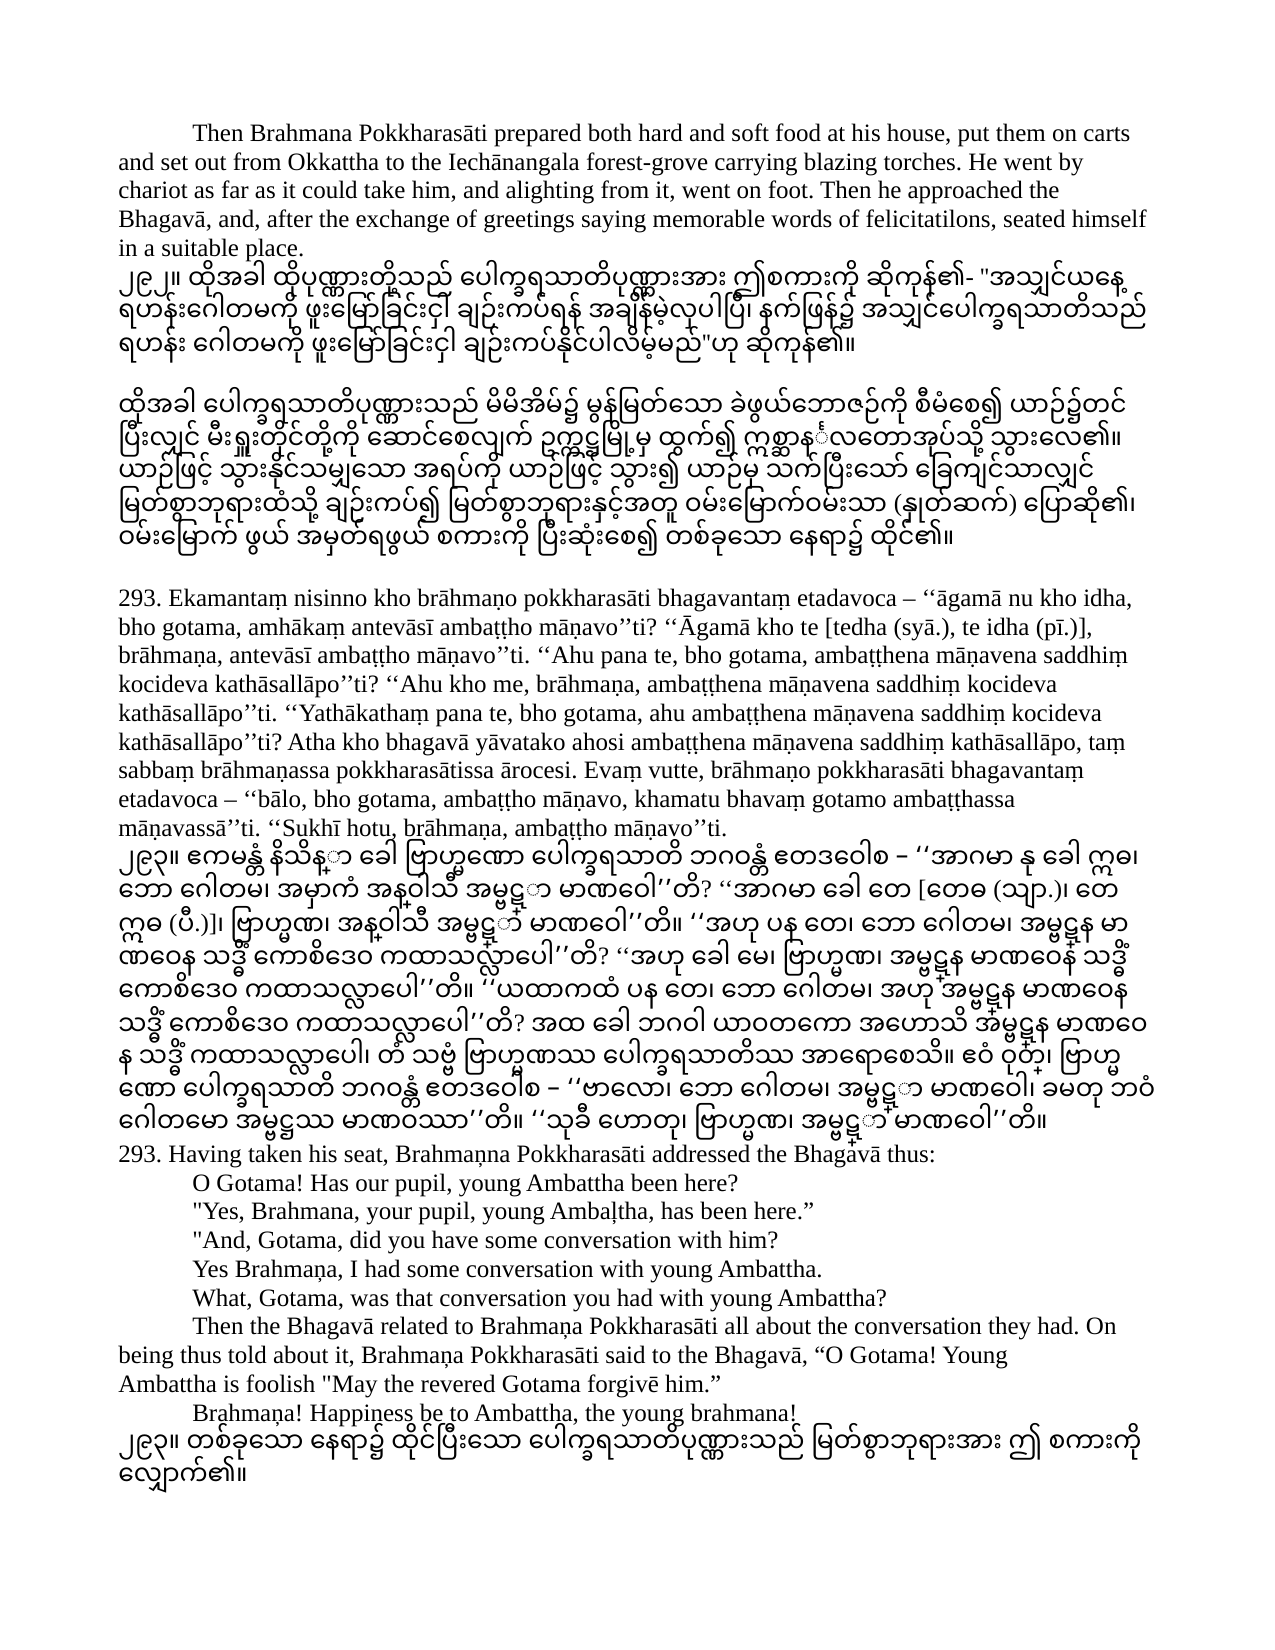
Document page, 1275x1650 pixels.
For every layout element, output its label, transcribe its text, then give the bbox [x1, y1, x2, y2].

text 293. Having taken his seat, Brahmaņna Pokkharasāti addressed the Bhagavā thus: [118, 1139, 1157, 1168]
text Brahmaņa! Happiness be to Ambattha, the young brahmana! [118, 1398, 1157, 1426]
text Yes Brahmaņa, I had some conversation with young Ambattha. [118, 1254, 1157, 1283]
text "And, Gotama, did you have some conversation with him? [118, 1225, 1157, 1254]
text ၂၉၃။ တစ်ခုသော နေရာ၌ ထိုင်ပြီးသော ပေါက္ခရသာတိပုဏ္ဏားသည် မြတ်စွာဘုရားအား ဤ စကားကိုလျှောက်၏။ [118, 1426, 1157, 1492]
text What, Gotama, was that conversation you had with young Ambattha? [118, 1283, 1157, 1311]
text Then the Bhagavā related to Brahmaņa Pokkharasāti all about the conversation they had. On being thus told about it, Brahmaņa Pokkharasāti said to the Bhagavā, “O Gotama! Young [118, 1311, 1157, 1369]
text ၂၉၂။ ထိုအခါ ထိုပုဏ္ဏားတို့သည် ပေါက္ခရသာတိပုဏ္ဏားအား ဤစကားကို ဆိုကုန်၏- ''အသျှင်ယနေ့ ရဟန်းဂေါတမကို ဖူးမြော်ခြင်းငှါ ချဉ်းကပ်ရန် အချိန်မဲ့လှပါပြီ၊ နက်ဖြန်၌ အသျှင်ပေါက္ခရသာတိသည် ရဟန်း ဂေါတမကို ဖူးမြော်ခြင်းငှါ ချဉ်းကပ်နိုင်ပါလိမ့်မည်''ဟု ဆိုကုန်၏။ [118, 262, 1157, 362]
text Then Brahmana Pokkharasāti prepared both hard and soft food at his house, put them on carts and set out from Okkattha to the Iechānangala forest-grove carrying blazing torches. He went by chariot as far as it could take him, and alighting from it, went on foot. Then he approached the Bhagavā, and, after the exchange of greetings saying memorable words of felicitatilons, seated himself in a suitable place. [118, 118, 1157, 262]
text ၂၉၃။ ဧကမန္တံ နိသိန္နော ခေါ ဗြာဟ္မဏော ပေါက္ခရသာတိ ဘဂဝန္တံ ဧတဒဝေါစ – ‘‘အာဂမာ နု ခေါ ဣဓ၊ ဘော ဂေါတမ၊ အမှာကံ အန္တေဝါသီ အမ္ဗဋ္ဌော မာဏဝေါ’’တိ? ‘‘အာဂမာ ခေါ တေ [တေဓ (သျာ.)၊ တေ ဣဓ (ပီ.)]၊ ဗြာဟ္မဏ၊ အန္တေဝါသီ အမ္ဗဋ္ဌော မာဏဝေါ’’တိ။ ‘‘အဟု ပန တေ၊ ဘော ဂေါတမ၊ အမ္ဗဋ္ဌေန မာဏဝေန သဒ္ဓိံ ကောစိဒေဝ ကထာသလ္လာပေါ’’တိ? ‘‘အဟု ခေါ မေ၊ ဗြာဟ္မဏ၊ အမ္ဗဋ္ဌေန မာဏဝေန သဒ္ဓိံ ကောစိဒေဝ ကထာသလ္လာပေါ’’တိ။ ‘‘ယထာကထံ ပန တေ၊ ဘော ဂေါတမ၊ အဟု အမ္ဗဋ္ဌေန မာဏဝေန သဒ္ဓိံ ကောစိဒေဝ ကထာသလ္လာပေါ’’တိ? အထ ခေါ ဘဂဝါ ယာဝတကော အဟောသိ အမ္ဗဋ္ဌေန မာဏဝေန သဒ္ဓိံ ကထာသလ္လာပေါ၊ တံ သဗ္ဗံ ဗြာဟ္မဏဿ ပေါက္ခရသာတိဿ အာရောစေသိ။ ဧဝံ ဝုတ္တေ၊ ဗြာဟ္မဏော ပေါက္ခရသာတိ ဘဂဝန္တံ ဧတဒဝေါစ – ‘‘ဗာလော၊ ဘော ဂေါတမ၊ အမ္ဗဋ္ဌော မာဏဝေါ၊ ခမတု ဘဝံ ဂေါတမော အမ္ဗဋ္ဌဿ မာဏဝဿာ’’တိ။ ‘‘သုခီ ဟောတု၊ ဗြာဟ္မဏ၊ အမ္ဗဋ္ဌော မာဏဝေါ’’တိ။ [118, 842, 1157, 1139]
text Ambattha is foolish "May the revered Gotama forgivē him.” [118, 1369, 1157, 1398]
text "Yes, Brahmana, your pupil, young Ambaļtha, has been here.” [118, 1196, 1157, 1225]
text O Gotama! Has our pupil, young Ambattha been here? [118, 1168, 1157, 1196]
text ထိုအခါ ပေါက္ခရသာတိပုဏ္ဏားသည် မိမိအိမ်၌ မွန်မြတ်သော ခဲဖွယ်ဘောဇဉ်ကို စီမံစေ၍ ယာဉ်၌တင်ပြီးလျှင် မီးရှူးတိုင်တို့ကို ဆောင်စေလျက် ဥက္ကဋ္ဌမြို့မှ ထွက်၍ ဣစ္ဆာနင်္ဂလတောအုပ်သို့ သွားလေ၏။ယာဉ်ဖြင့် သွားနိုင်သမျှသော အရပ်ကို ယာဉ်ဖြင့် သွား၍ ယာဉ်မှ သက်ပြီးသော် ခြေကျင်သာလျှင်မြတ်စွာဘုရားထံသို့ ချဉ်းကပ်၍ မြတ်စွာဘုရားနှင့်အတူ ဝမ်းမြောက်ဝမ်းသာ (နှုတ်ဆက်) ပြောဆို၏၊ ဝမ်းမြောက် ဖွယ် အမှတ်ရဖွယ် စကားကို ပြီးဆုံးစေ၍ တစ်ခုသော နေရာ၌ ထိုင်၏။ [118, 390, 1157, 554]
text 293. Ekamantaṃ nisinno kho brāhmaṇo pokkharasāti bhagavantaṃ etadavoca – ‘‘āgamā nu kho idha, bho gotama, amhākaṃ antevāsī ambaṭṭho māṇavo’’ti? ‘‘Āgamā kho te [tedha (syā.), te idha (pī.)], brāhmaṇa, antevāsī ambaṭṭho māṇavo’’ti. ‘‘Ahu pana te, bho gotama, ambaṭṭhena māṇavena saddhiṃ kocideva kathāsallāpo’’ti? ‘‘Ahu kho me, brāhmaṇa, ambaṭṭhena māṇavena saddhiṃ kocideva kathāsallāpo’’ti. ‘‘Yathākathaṃ pana te, bho gotama, ahu ambaṭṭhena māṇavena saddhiṃ kocideva kathāsallāpo’’ti? Atha kho bhagavā yāvatako ahosi ambaṭṭhena māṇavena saddhiṃ kathāsallāpo, taṃ sabbaṃ brāhmaṇassa pokkharasātissa ārocesi. Evaṃ vutte, brāhmaṇo pokkharasāti bhagavantaṃ etadavoca – ‘‘bālo, bho gotama, ambaṭṭho māṇavo, khamatu bhavaṃ gotamo ambaṭṭhassa māṇavassā’’ti. ‘‘Sukhī hotu, brāhmaṇa, ambaṭṭho māṇavo’’ti. [118, 583, 1157, 842]
